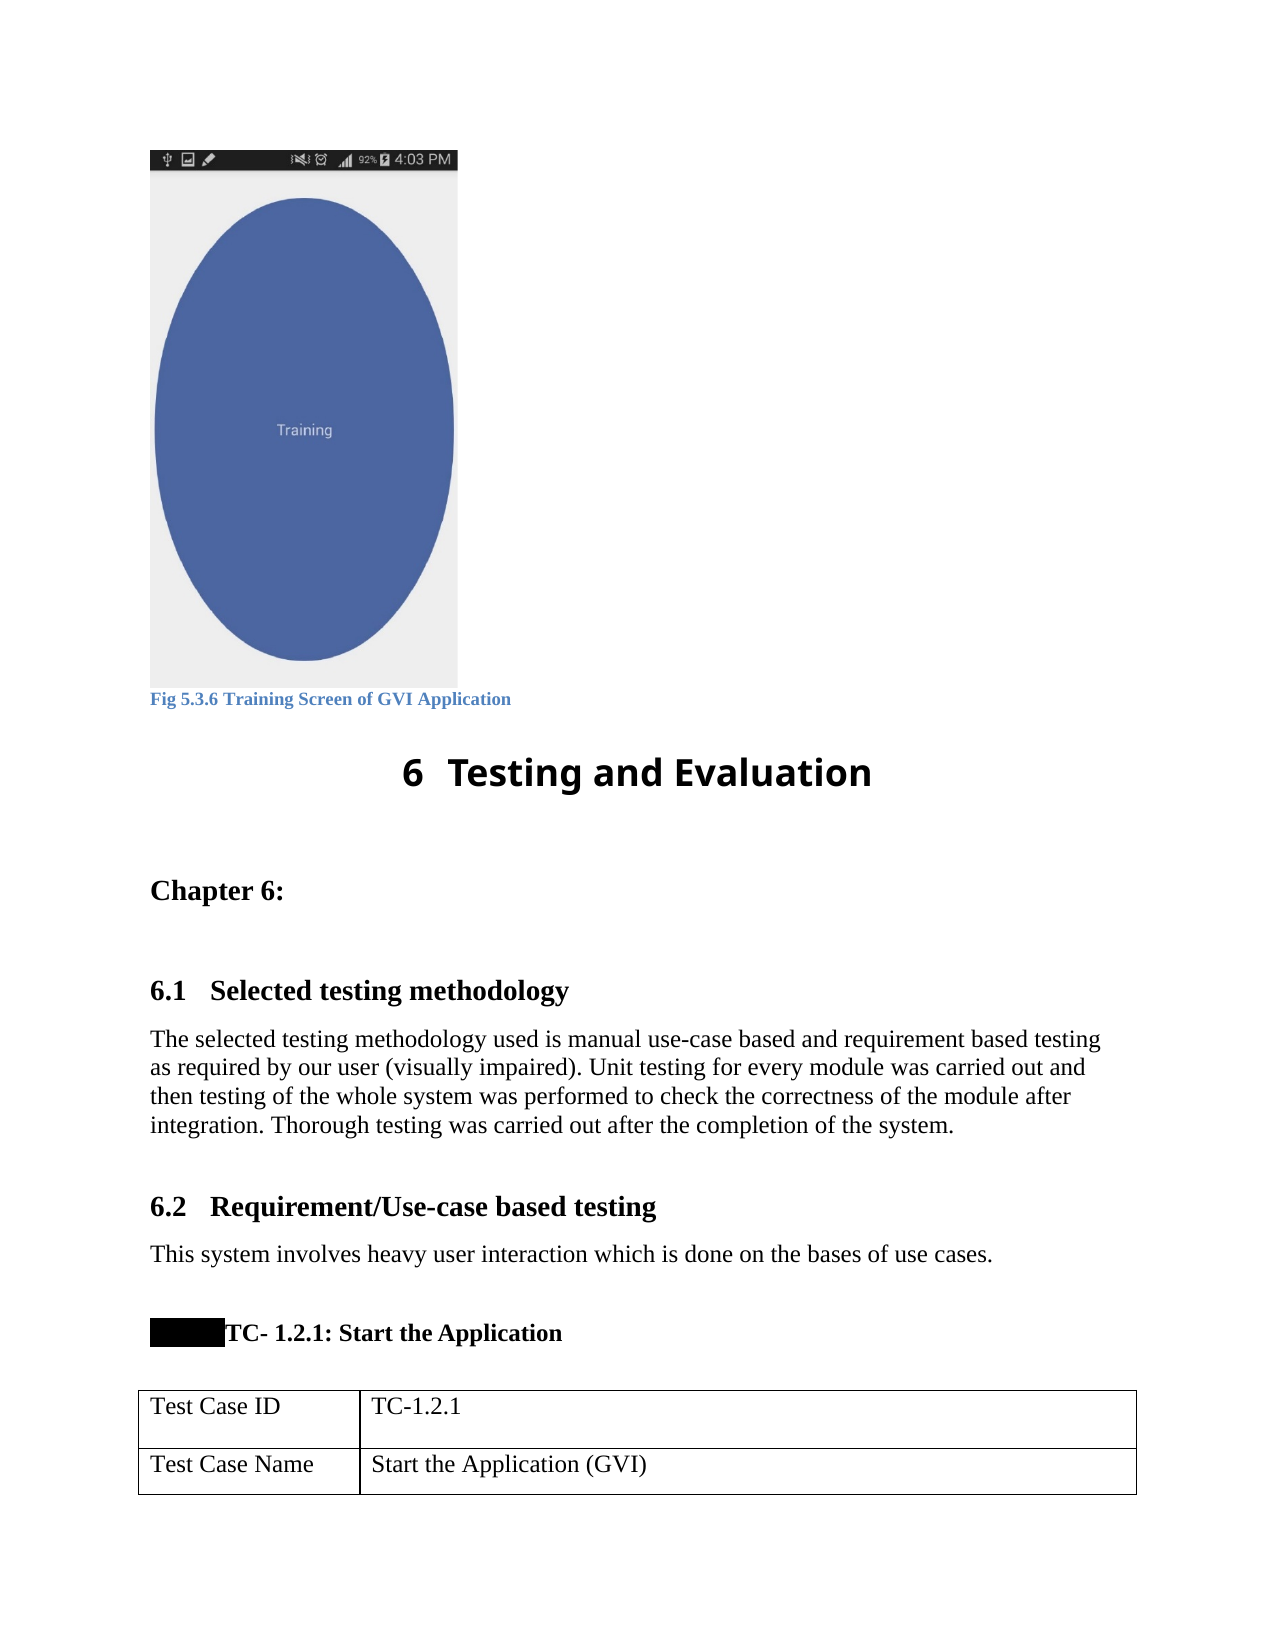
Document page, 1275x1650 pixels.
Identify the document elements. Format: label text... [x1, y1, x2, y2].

subtitle Requirement/Use-case based testing [150, 1189, 1125, 1222]
text Fig 5.3.6 Training Screen of GVI Application [150, 687, 1125, 709]
subtitle TC- 1.2.1: Start the Application [225, 1318, 1125, 1347]
table_header TC-1.2.1 [361, 1391, 1136, 1448]
table_cell Test Case Name [139, 1449, 359, 1494]
table_header Test Case ID [139, 1391, 359, 1448]
text The selected testing methodology used is manual use-case based and requirement based testing as required by our user (visually impaired). Unit testing for every module was carried out and then testing of the whole system was performed to check the correctness of the module after integration. Thorough testing was carried out after the completion of the system. [150, 1024, 1125, 1139]
table_cell Start the Application (GVI) [361, 1449, 1136, 1494]
subtitle Testing and Evaluation [150, 747, 1125, 798]
picture [150, 150, 458, 688]
text This system involves heavy user interaction which is done on the bases of use cases. [150, 1239, 1125, 1268]
subtitle Selected testing methodology [150, 973, 1125, 1007]
